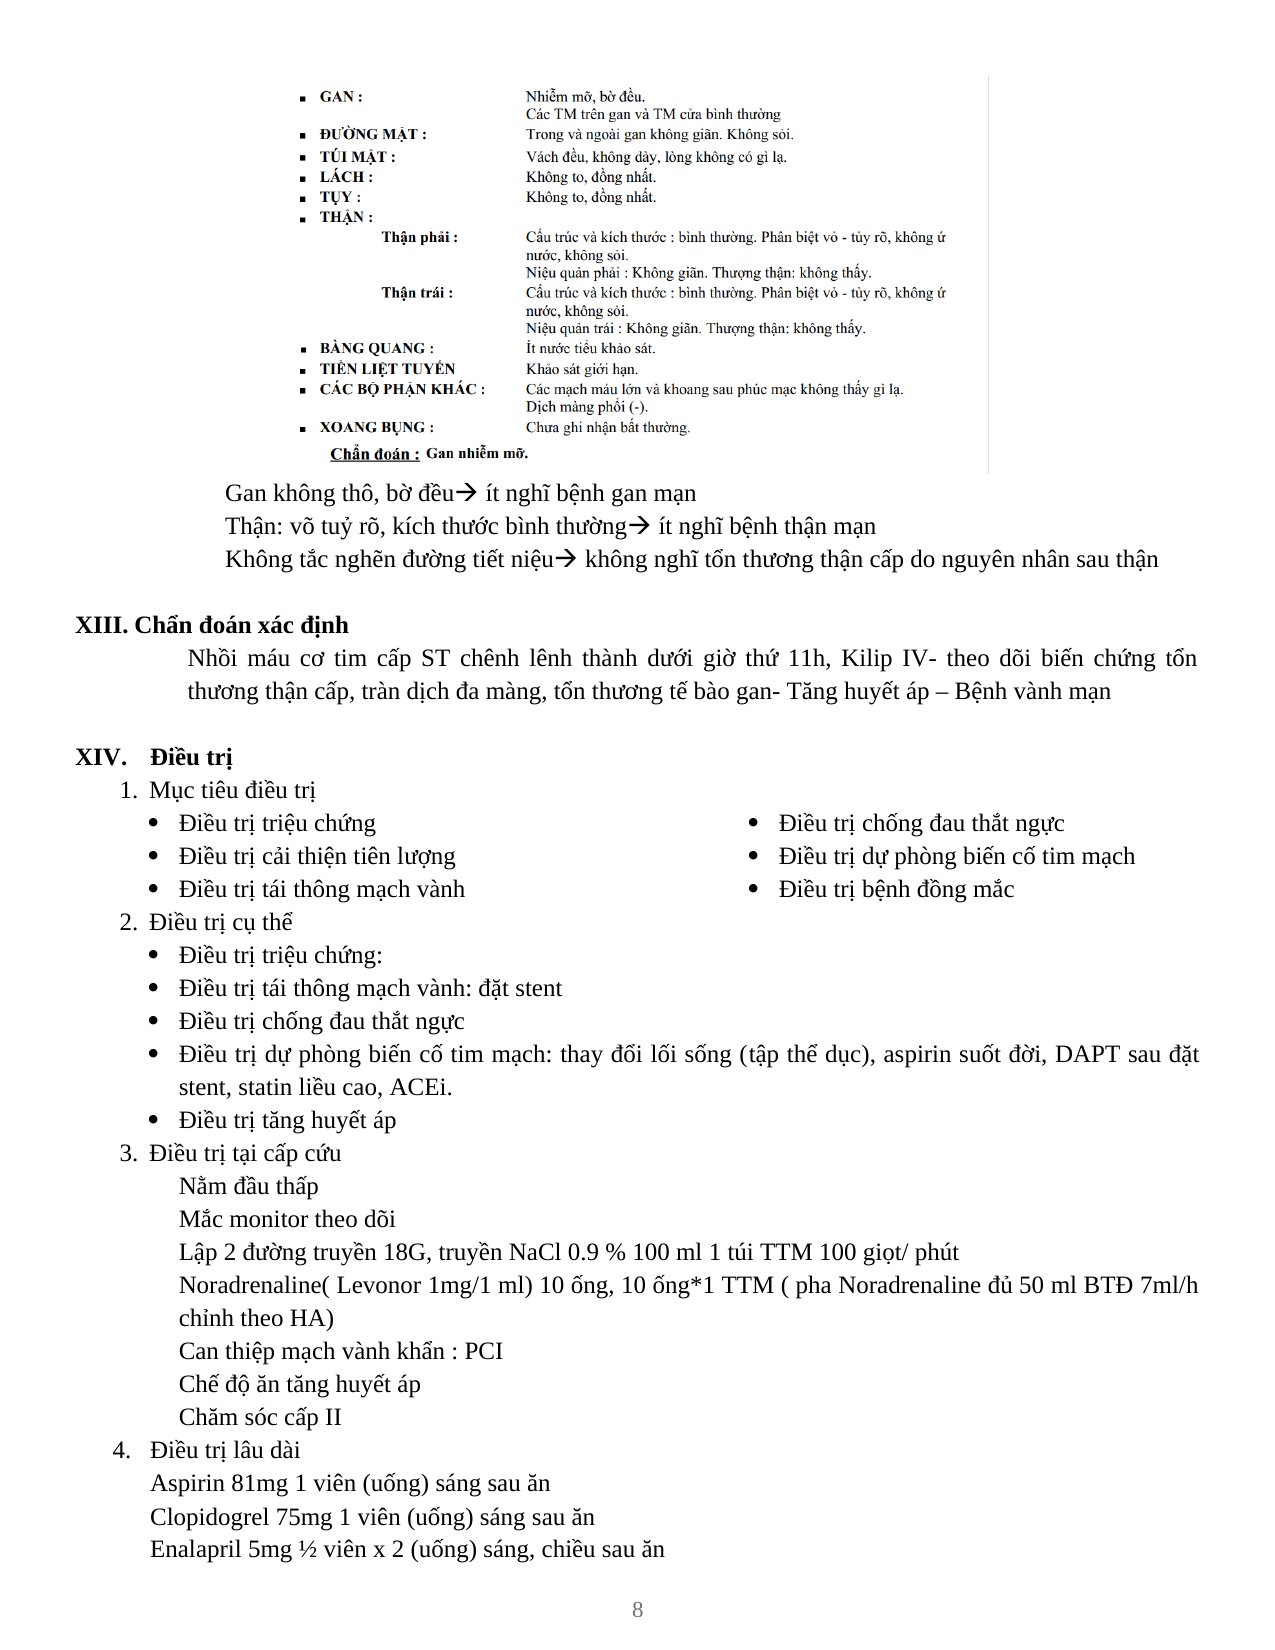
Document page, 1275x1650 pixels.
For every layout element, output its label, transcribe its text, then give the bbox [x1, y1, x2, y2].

list Điều trị dự phòng biến cố tim mạch [749, 841, 1200, 870]
picture [225, 75, 989, 474]
list Enalapril 5mg ½ viên x 2 (uống) sáng, chiều sau ăn [150, 1534, 1200, 1563]
list Can thiệp mạch vành khẩn : PCI [178, 1336, 1200, 1365]
list Aspirin 81mg 1 viên (uống) sáng sau ăn [150, 1468, 1200, 1497]
list Clopidogrel 75mg 1 viên (uống) sáng sau ăn [150, 1502, 1200, 1530]
list Điều trị tái thông mạch vành: đặt stent [149, 973, 1200, 1002]
list Chăm sóc cấp II [178, 1402, 1200, 1431]
list Mục tiêu điều trị [119, 775, 1200, 804]
list Thận: võ tuỷ rõ, kích thước bình thường ít nghĩ bệnh thận mạn [225, 511, 1200, 540]
list Lập 2 đường truyền 18G, truyền NaCl 0.9 % 100 ml 1 túi TTM 100 giọt/ phút [178, 1237, 1200, 1266]
list Điều trị chống đau thắt ngực [749, 808, 1200, 837]
list Chế độ ăn tăng huyết áp [178, 1369, 1200, 1398]
list Điều trị dự phòng biến cố tim mạch: thay đổi lối sống (tập thể dục), aspirin suốt đời, DAPT sau đặt stent, statin liều cao, ACEi. [149, 1039, 1200, 1101]
list Nằm đầu thấp [178, 1171, 1200, 1200]
list Không tắc nghẽn đường tiết niệu không nghĩ tổn thương thận cấp do nguyên nhân sau thận [225, 544, 1200, 573]
list Điều trị cải thiện tiên lượng [149, 841, 600, 870]
list Mắc monitor theo dõi [178, 1204, 1200, 1233]
list Nhồi máu cơ tim cấp ST chênh lênh thành dưới giờ thứ 11h, Kilip IV- theo dõi biến chứng tổn thương thận cấp, tràn dịch đa màng, tổn thương tế bào gan- Tăng huyết áp – Bệnh vành mạn [187, 643, 1200, 705]
list Gan không thô, bờ đều ít nghĩ bệnh gan mạn [225, 478, 1200, 507]
list Điều trị lâu dài [112, 1436, 1200, 1464]
list Điều trị cụ thể [119, 907, 1200, 936]
list Điều trị bệnh đồng mắc [749, 874, 1200, 903]
list Điều trị tại cấp cứu [119, 1138, 1200, 1167]
list Noradrenaline( Levonor 1mg/1 ml) 10 ống, 10 ống*1 TTM ( pha Noradrenaline đủ 50 ml BTĐ 7ml/h chỉnh theo HA) [178, 1270, 1200, 1332]
list Điều trị [75, 742, 1200, 771]
list Điều trị chống đau thắt ngực [149, 1006, 1200, 1035]
list Điều trị triệu chứng: [149, 940, 1200, 969]
list Điều trị tái thông mạch vành [149, 874, 600, 903]
list Chẩn đoán xác định [75, 610, 1200, 639]
list Điều trị triệu chứng [149, 808, 600, 837]
list Điều trị tăng huyết áp [149, 1105, 1200, 1134]
